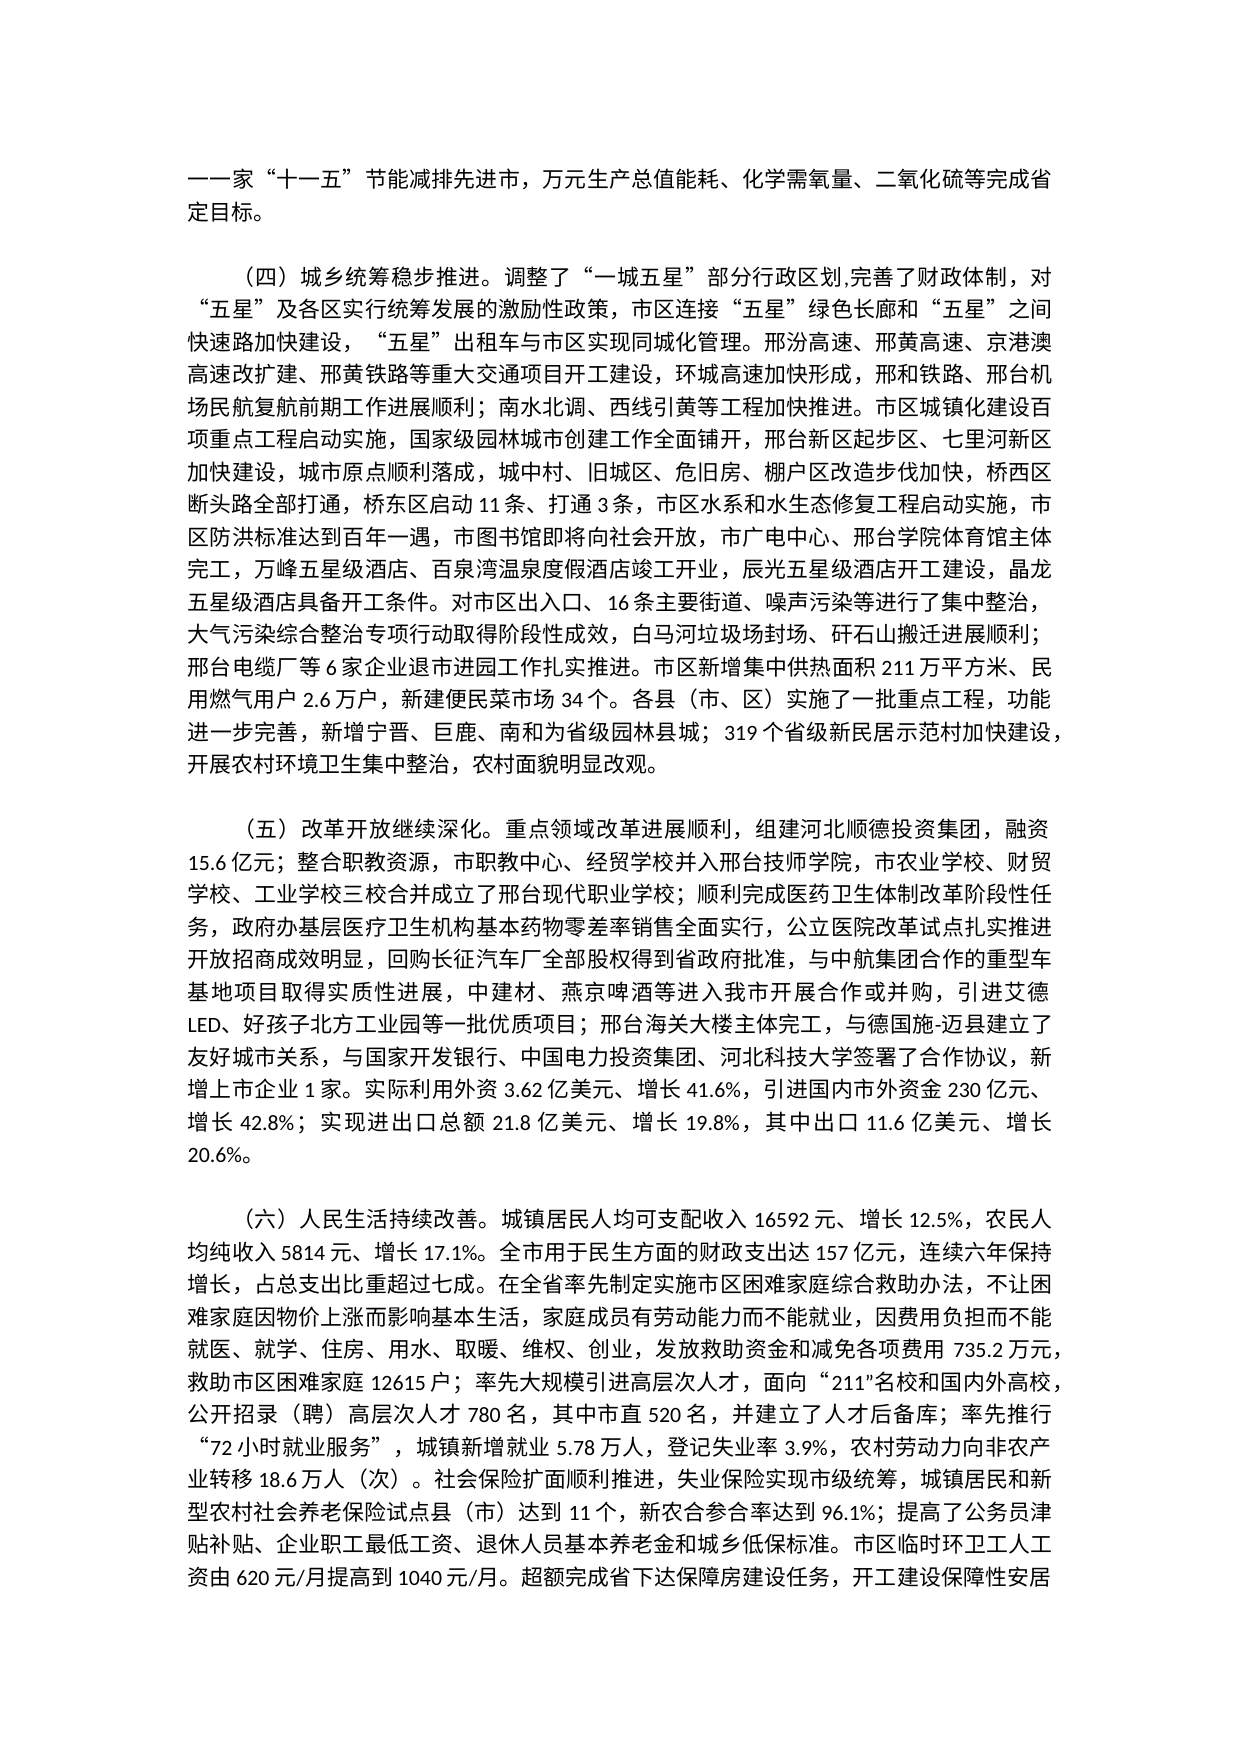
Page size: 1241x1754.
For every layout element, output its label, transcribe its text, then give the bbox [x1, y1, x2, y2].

text （五）改革开放继续深化。重点领域改革进展顺利，组建河北顺德投资集团，融资15.6亿元；整合职教资源，市职教中心、经贸学校并入邢台技师学院，市农业学校、财贸学校、工业学校三校合并成立了邢台现代职业学校；顺利完成医药卫生体制改革阶段性任务，政府办基层医疗卫生机构基本药物零差率销售全面实行，公立医院改革试点扎实推进。开放招商成效明显，回购长征汽车厂全部股权得到省政府批准，与中航集团合作的重型车基地项目取得实质性进展，中建材、燕京啤酒等进入我市开展合作或并购，引进艾德LED、好孩子北方工业园等一批优质项目；邢台海关大楼主体完工，与德国施-迈县建立了友好城市关系，与国家开发银行、中国电力投资集团、河北科技大学签署了合作协议，新增上市企业1家。实际利用外资3.62亿美元、增长41.6%，引进国内市外资金230亿元、增长42.8%；实现进出口总额21.8亿美元、增长19.8%，其中出口11.6亿美元、增长20.6%。 [187, 812, 1053, 1169]
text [187, 162, 1053, 227]
text （四）城乡统筹稳步推进。调整了“一城五星”部分行政区划,完善了财政体制，对“五星”及各区实行统筹发展的激励性政策，市区连接“五星”绿色长廊和“五星”之间快速路加快建设，“五星”出租车与市区实现同城化管理。邢汾高速、邢黄高速、京港澳高速改扩建、邢黄铁路等重大交通项目开工建设，环城高速加快形成，邢和铁路、邢台机场民航复航前期工作进展顺利；南水北调、西线引黄等工程加快推进。市区城镇化建设百项重点工程启动实施，国家级园林城市创建工作全面铺开，邢台新区起步区、七里河新区加快建设，城市原点顺利落成，城中村、旧城区、危旧房、棚户区改造步伐加快，桥西区断头路全部打通，桥东区启动11条、打通3条，市区水系和水生态修复工程启动实施，市区防洪标准达到百年一遇，市图书馆即将向社会开放，市广电中心、邢台学院体育馆主体完工，万峰五星级酒店、百泉湾温泉度假酒店竣工开业，辰光五星级酒店开工建设，晶龙五星级酒店具备开工条件。对市区出入口、16条主要街道、噪声污染等进行了集中整治，大气污染综合整治专项行动取得阶段性成效，白马河垃圾场封场、矸石山搬迁进展顺利；邢台电缆厂等6家企业退市进园工作扎实推进。市区新增集中供热面积211万平方米、民用燃气用户2.6万户，新建便民菜市场34个。各县（市、区）实施了一批重点工程，功能进一步完善，新增宁晋、巨鹿、南和为省级园林县城；319个省级新民居示范村加快建设，开展农村环境卫生集中整治，农村面貌明显改观。 [187, 259, 1053, 779]
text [187, 1202, 1053, 1592]
